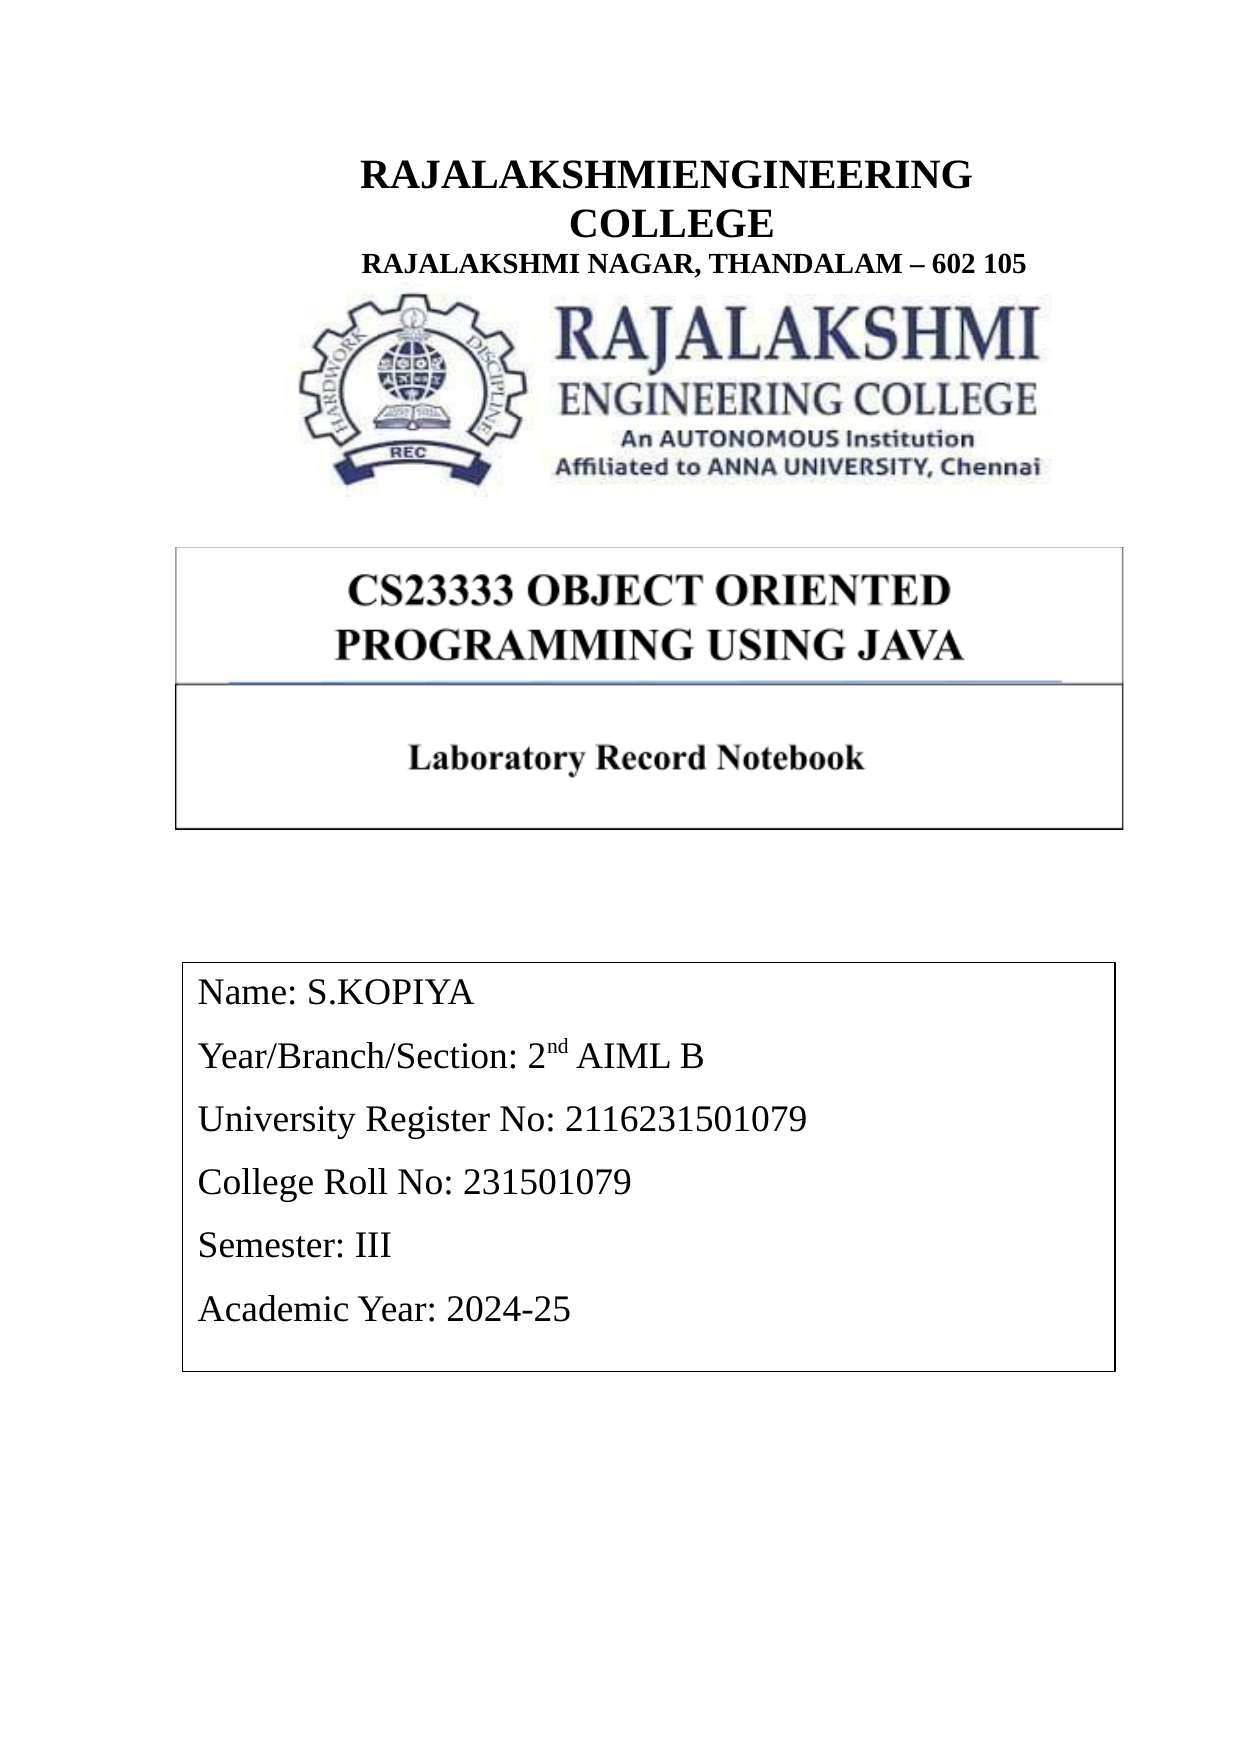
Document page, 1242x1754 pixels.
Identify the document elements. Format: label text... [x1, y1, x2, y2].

picture [175, 547, 1124, 830]
text RAJALAKSHMIENGINEERING COLLEGE [360, 151, 1046, 246]
picture [284, 282, 1058, 497]
text RAJALAKSHMI NAGAR, THANDALAM – 602 105 [361, 246, 1046, 279]
